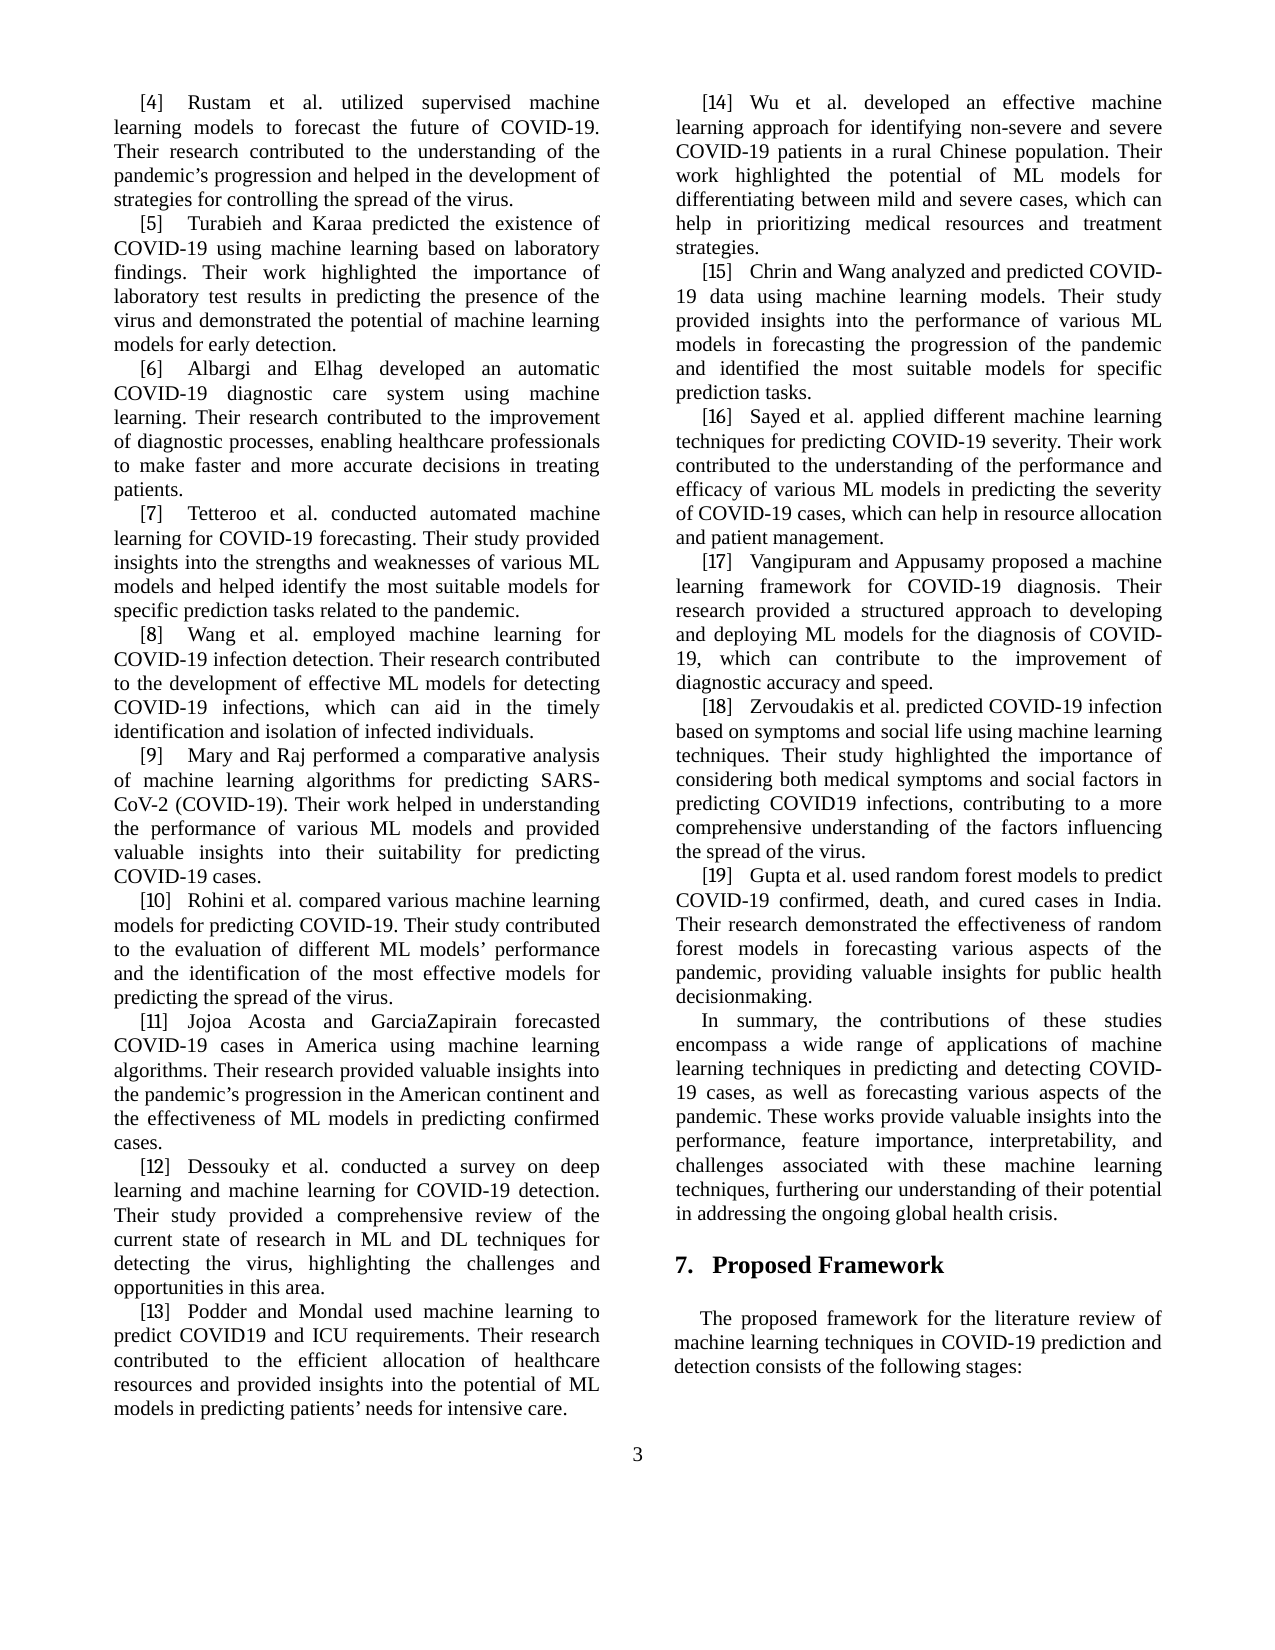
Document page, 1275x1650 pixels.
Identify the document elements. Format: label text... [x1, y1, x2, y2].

list Zervoudakis et al. predicted COVID-19 infection based on symptoms and social life using machine learning techniques. Their study highlighted the importance of considering both medical symptoms and social factors in predicting COVID19 infections, contributing to a more comprehensive understanding of the factors influencing the spread of the virus. [676, 694, 1162, 863]
list Rustam et al. utilized supervised machine learning models to forecast the future of COVID-19. Their research contributed to the understanding of the pandemic’s progression and helped in the development of strategies for controlling the spread of the virus. [113, 90, 601, 211]
list Gupta et al. used random forest models to predict COVID-19 confirmed, death, and cured cases in India. Their research demonstrated the effectiveness of random forest models in forecasting various aspects of the pandemic, providing valuable insights for public health decisionmaking. [676, 863, 1162, 1008]
list Tetteroo et al. conducted automated machine learning for COVID-19 forecasting. Their study provided insights into the strengths and weaknesses of various ML models and helped identify the most suitable models for specific prediction tasks related to the pandemic. [113, 501, 601, 622]
list Wang et al. employed machine learning for COVID-19 infection detection. Their research contributed to the development of effective ML models for detecting COVID-19 infections, which can aid in the timely identification and isolation of infected individuals. [113, 622, 601, 743]
list Podder and Mondal used machine learning to predict COVID19 and ICU requirements. Their research contributed to the efficient allocation of healthcare resources and provided insights into the potential of ML models in predicting patients’ needs for intensive care. [113, 1299, 601, 1420]
list Vangipuram and Appusamy proposed a machine learning framework for COVID-19 diagnosis. Their research provided a structured approach to developing and deploying ML models for the diagnosis of COVID-19, which can contribute to the improvement of diagnostic accuracy and speed. [676, 549, 1162, 694]
list Chrin and Wang analyzed and predicted COVID-19 data using machine learning models. Their study provided insights into the performance of various ML models in forecasting the progression of the pandemic and identified the most suitable models for specific prediction tasks. [676, 259, 1162, 404]
list Sayed et al. applied different machine learning techniques for predicting COVID-19 severity. Their work contributed to the understanding of the performance and efficacy of various ML models in predicting the severity of COVID-19 cases, which can help in resource allocation and patient management. [676, 404, 1162, 549]
text The proposed framework for the literature review of machine learning techniques in COVID-19 prediction and detection consists of the following stages: [674, 1306, 1162, 1378]
list Jojoa Acosta and GarciaZapirain forecasted COVID-19 cases in America using machine learning algorithms. Their research provided valuable insights into the pandemic’s progression in the American continent and the effectiveness of ML models in predicting confirmed cases. [113, 1009, 601, 1154]
list Mary and Raj performed a comparative analysis of machine learning algorithms for predicting SARS-CoV-2 (COVID-19). Their work helped in understanding the performance of various ML models and provided valuable insights into their suitability for predicting COVID-19 cases. [113, 743, 601, 888]
subtitle Proposed Framework [674, 1250, 982, 1278]
list Turabieh and Karaa predicted the existence of COVID-19 using machine learning based on laboratory findings. Their work highlighted the importance of laboratory test results in predicting the presence of the virus and demonstrated the potential of machine learning models for early detection. [113, 211, 601, 356]
list Dessouky et al. conducted a survey on deep learning and machine learning for COVID-19 detection. Their study provided a comprehensive review of the current state of research in ML and DL techniques for detecting the virus, highlighting the challenges and opportunities in this area. [113, 1154, 601, 1299]
list Wu et al. developed an effective machine learning approach for identifying non-severe and severe COVID-19 patients in a rural Chinese population. Their work highlighted the potential of ML models for differentiating between mild and severe cases, which can help in prioritizing medical resources and treatment strategies. [676, 90, 1162, 259]
list Albargi and Elhag developed an automatic COVID-19 diagnostic care system using machine learning. Their research contributed to the improvement of diagnostic processes, enabling healthcare professionals to make faster and more accurate decisions in treating patients. [113, 356, 601, 501]
text In summary, the contributions of these studies encompass a wide range of applications of machine learning techniques in predicting and detecting COVID-19 cases, as well as forecasting various aspects of the pandemic. These works provide valuable insights into the performance, feature importance, interpretability, and challenges associated with these machine learning techniques, furthering our understanding of their potential in addressing the ongoing global health crisis. [676, 1008, 1162, 1225]
list Rohini et al. compared various machine learning models for predicting COVID-19. Their study contributed to the evaluation of different ML models’ performance and the identification of the most effective models for predicting the spread of the virus. [113, 888, 601, 1009]
